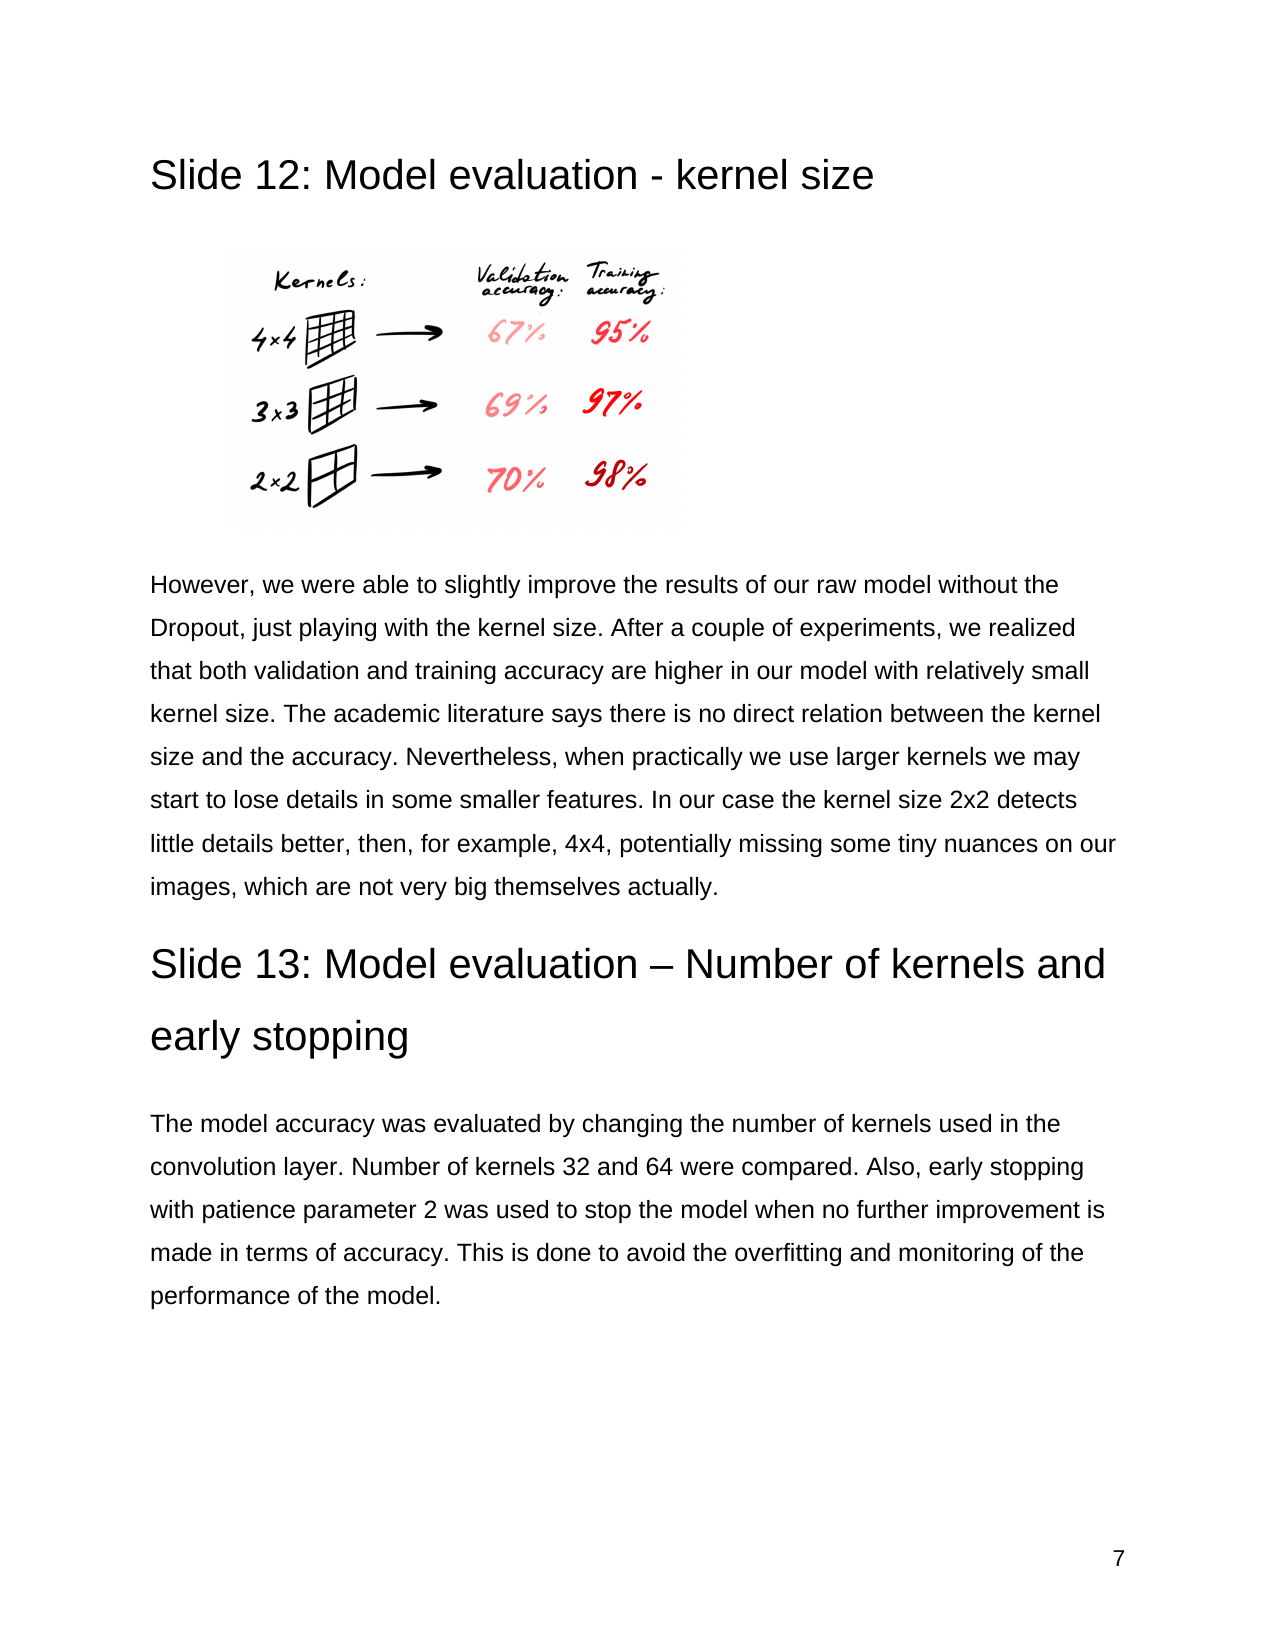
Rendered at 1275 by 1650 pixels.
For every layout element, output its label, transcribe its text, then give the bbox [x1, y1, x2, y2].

picture [225, 246, 684, 532]
subtitle Slide 12: Model evaluation - kernel size [150, 150, 1125, 198]
subtitle Slide 13: Model evaluation – Number of kernels and early stopping [150, 940, 1125, 1059]
text The model accuracy was evaluated by changing the number of kernels used in the convolution layer. Number of kernels 32 and 64 were compared. Also, early stopping with patience parameter 2 was used to stop the model when no further improvement is made in terms of accuracy. This is done to avoid the overfitting and monitoring of the performance of the model. [150, 1108, 1125, 1310]
text However, we were able to slightly improve the results of our raw model without the Dropout, just playing with the kernel size. After a couple of experiments, we realized that both validation and training accuracy are higher in our model with relatively small kernel size. The academic literature says there is no direct relation between the kernel size and the accuracy. Nevertheless, when practically we use larger kernels we may start to lose details in some smaller features. In our case the kernel size 2x2 detects little details better, then, for example, 4x4, potentially missing some tiny nuances on our images, which are not very big themselves actually. [150, 570, 1125, 900]
